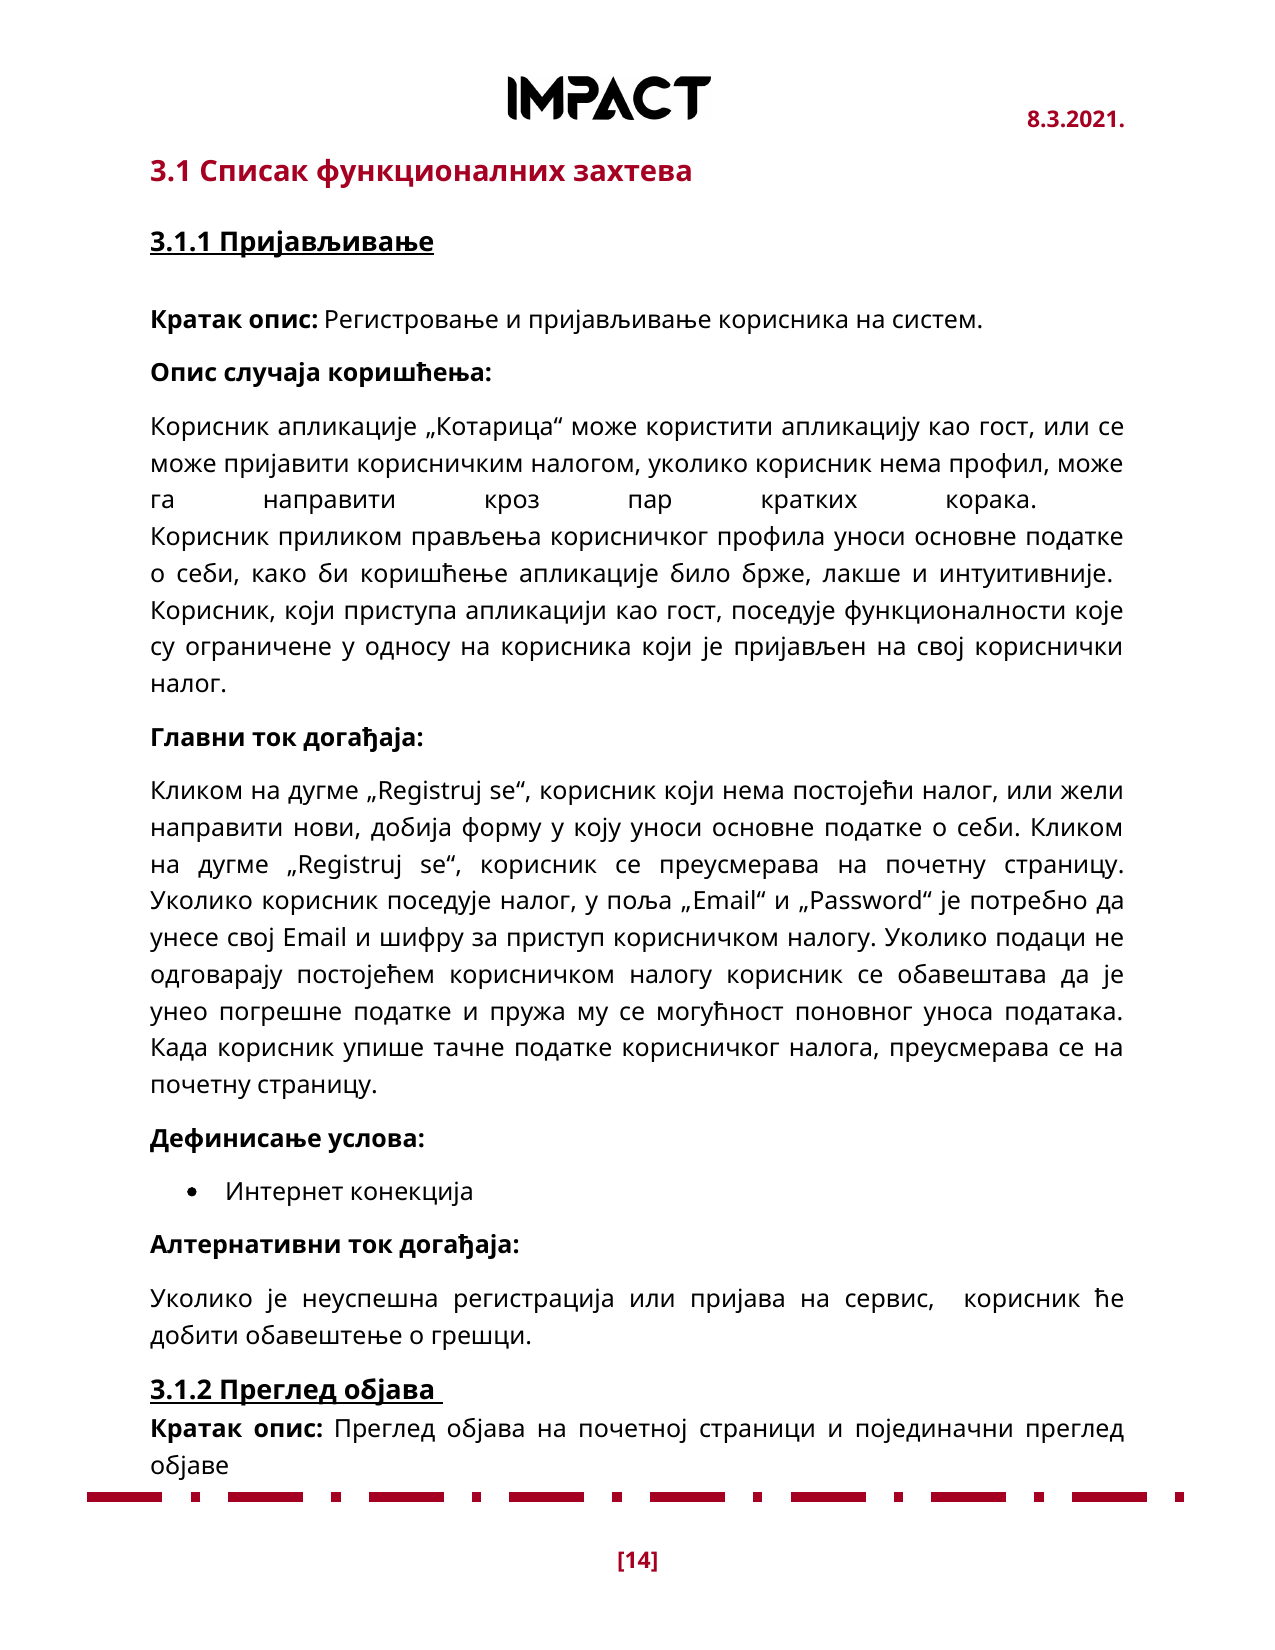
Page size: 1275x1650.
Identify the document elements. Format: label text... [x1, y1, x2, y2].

text Дефинисање услова: [150, 1120, 1125, 1154]
text 3.1 Списак функционалних захтева [150, 150, 1125, 190]
text Кратак опис: Преглед објава на почетној страници и појединачни преглед објаве [150, 1411, 1125, 1481]
text 3.1.2 Преглед објава [150, 1371, 1125, 1408]
text 3.1.1 Пријављивање [150, 222, 1125, 299]
text Кликом на дугме „Registruj se“, корисник који нема постојећи налог, или жели направити нови, добија форму у коју уноси основне податке о себи. Кликом на дугме „Registruj se“, корисник се преусмерава на почетну страницу. Уколико корисник поседује налог, у поља „Email“ и „Password“ је потребно да унесе свој Еmail и шифру за приступ корисничком налогу. Уколико подаци не одговарају постојећем корисничком налогу корисник се обавештава да је унео погрешне податке и пружа му се могућност поновног уноса података. Када корисник упише тачне податке корисничког налога, преусмерава се на почетну страницу. [150, 773, 1125, 1101]
text Корисник апликације „Котарица“ може користити апликацију као гост, или се може пријавити корисничким налогом, уколико корисник нема профил, може га направити кроз пар кратких корака. Корисник приликом прављења корисничког профила уноси основне податке о себи, како би коришћење апликације било брже, лакше и интуитивније. Корисник, који приступа апликацији као гост, поседује функционалности које су ограничене у односу на корисника који је пријављен на свој кориснички налог. [150, 408, 1125, 700]
text Опис случаја коришћења: [150, 355, 1125, 389]
text Алтернативни ток догађаја: [150, 1227, 1125, 1261]
text Кратак опис: Регистровање и пријављивање корисника на систем. [150, 302, 1125, 336]
text Главни ток догађаја: [150, 719, 1125, 753]
list Интернет конекција [187, 1174, 1125, 1208]
picture [507, 76, 711, 120]
text Уколико је неуспешна регистрација или пријава на сервис, корисник ће добити обавештење о грешци. [150, 1281, 1125, 1351]
